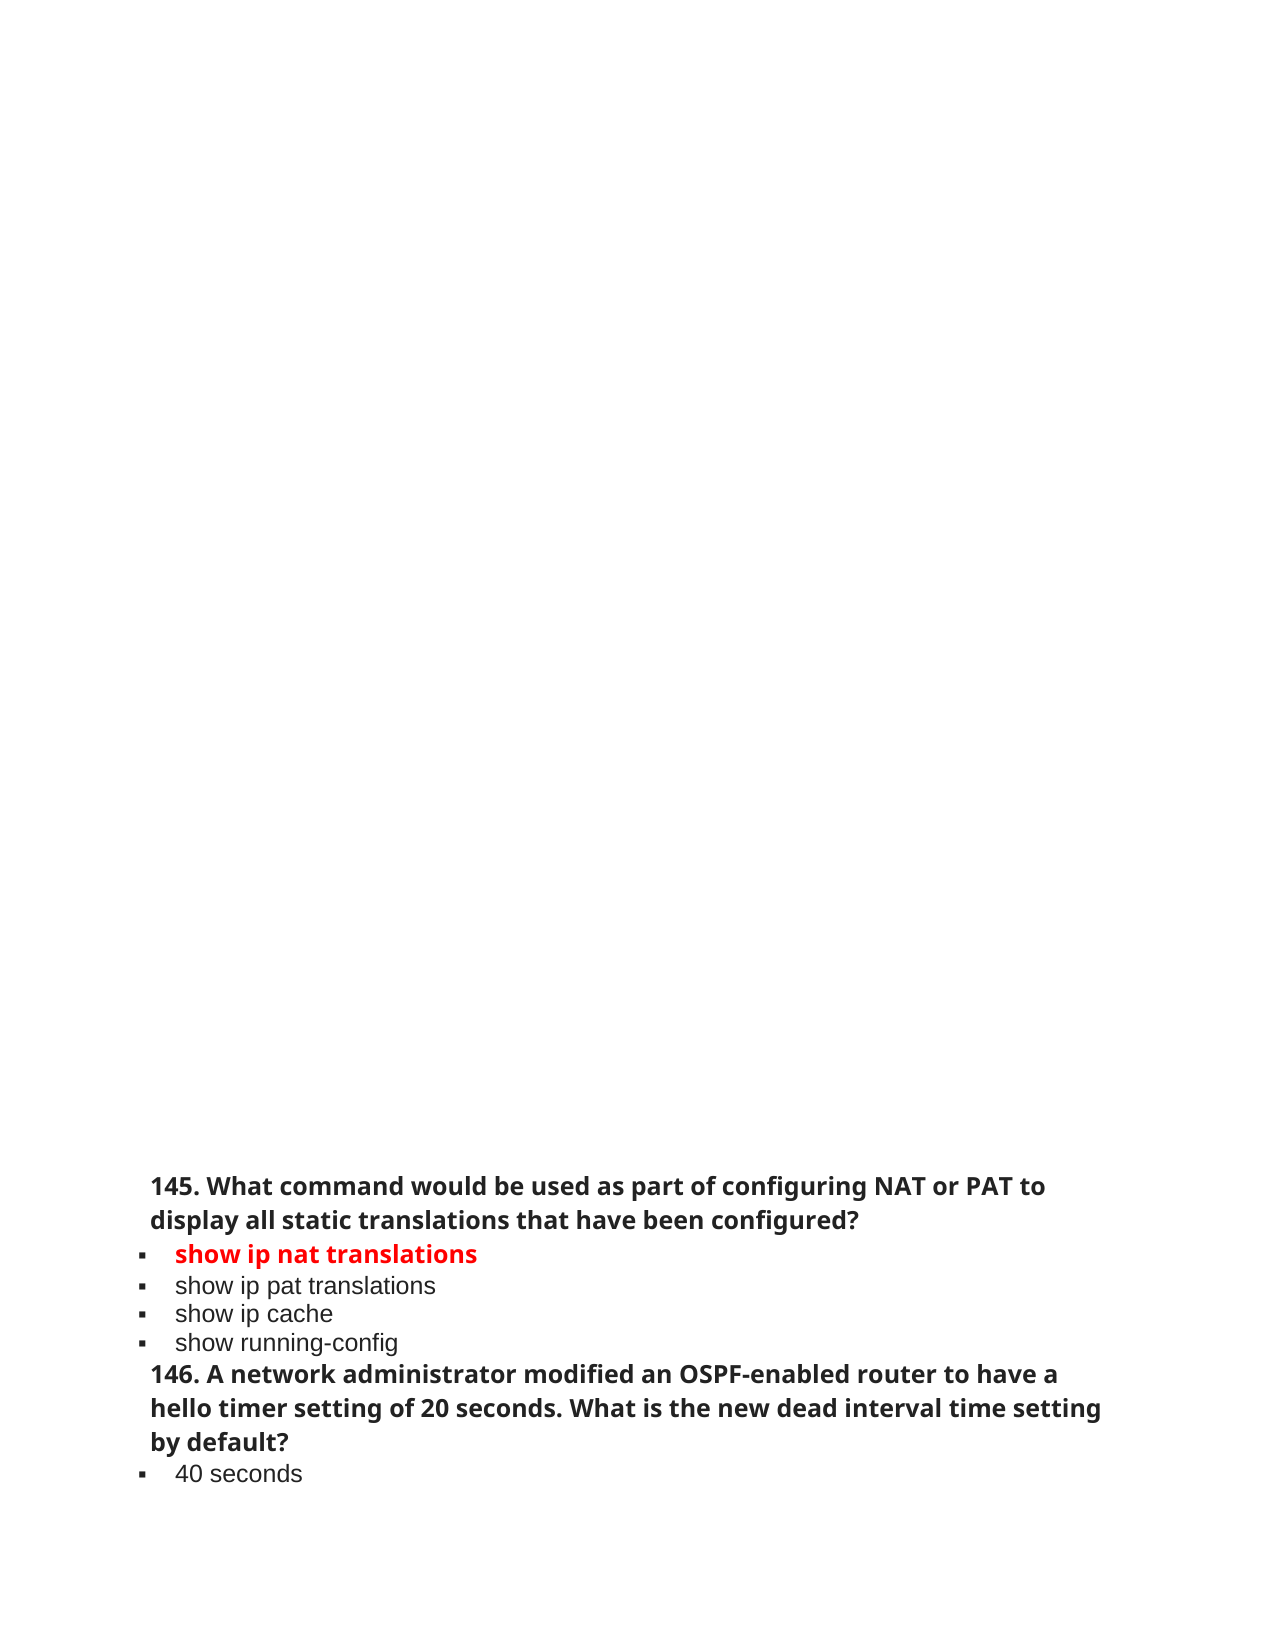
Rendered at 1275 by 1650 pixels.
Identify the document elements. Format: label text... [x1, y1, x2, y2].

list show ip pat translations [137, 1271, 1125, 1299]
list show ip cache [137, 1299, 1125, 1328]
list show running-config [137, 1328, 1125, 1357]
text 145. What command would be used as part of configuring NAT or PAT to display all static translations that have been configured? [150, 1168, 1125, 1237]
list show ip nat translations [137, 1237, 1125, 1271]
text 146. A network administrator modified an OSPF-enabled router to have a hello timer setting of 20 seconds. What is the new dead interval time setting by default? [150, 1357, 1125, 1459]
list 40 seconds [137, 1459, 1125, 1488]
